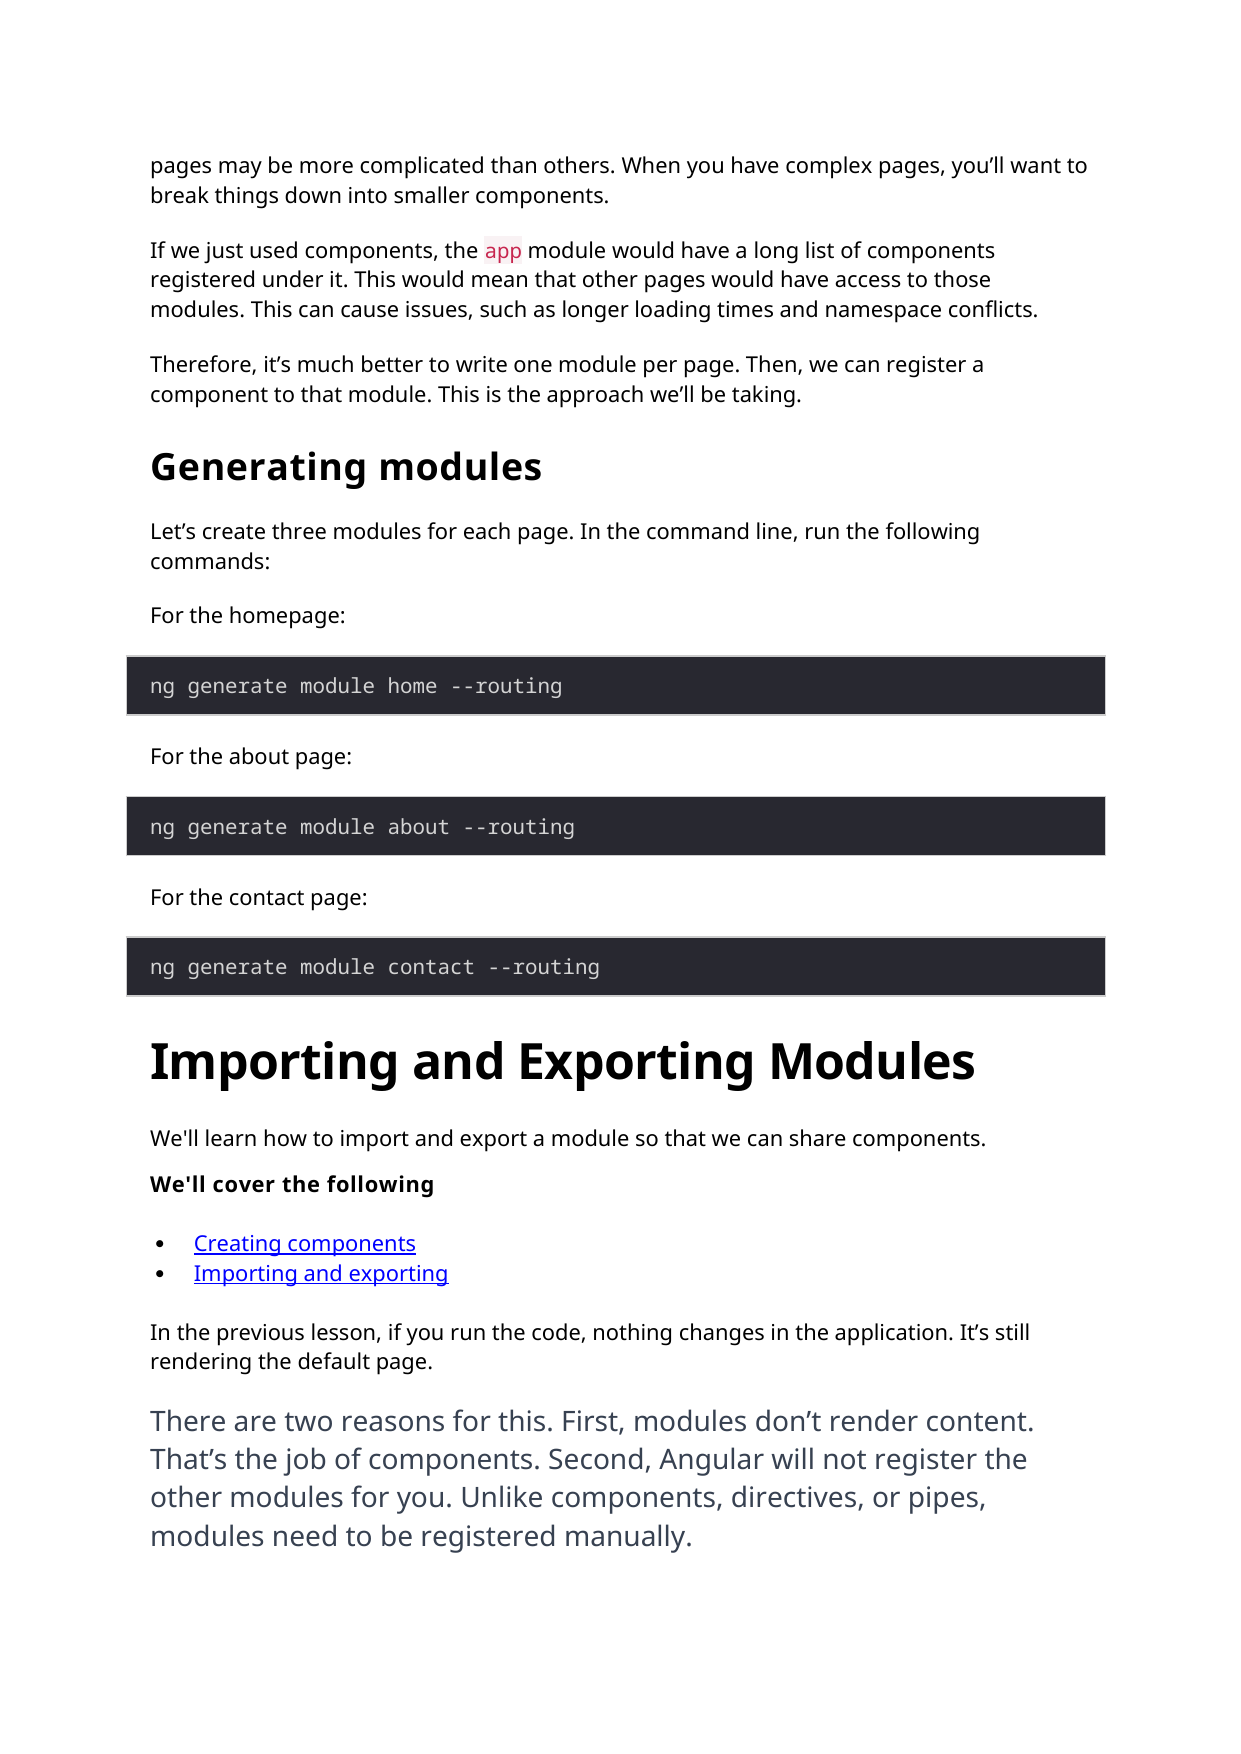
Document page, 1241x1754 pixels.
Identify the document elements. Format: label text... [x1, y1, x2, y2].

text For the homepage: [150, 600, 1090, 630]
text Therefore, it’s much better to write one module per page. Then, we can register a component to that module. This is the approach we’ll be taking. [150, 349, 1090, 408]
text ng generate module contact --routing [127, 938, 1105, 995]
text We'll learn how to import and export a module so that we can share components. [150, 1123, 1090, 1153]
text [150, 150, 1090, 209]
text There are two reasons for this. First, modules don’t render content. That’s the job of components. Second, Angular will not register the other modules for you. Unlike components, directives, or pipes, modules need to be registered manually. [150, 1401, 1090, 1554]
text Importing and Exporting Modules [150, 1026, 1090, 1094]
text Let’s create three modules for each page. In the command line, run the following commands: [150, 516, 1090, 575]
text Generating modules [150, 440, 1090, 491]
text We'll cover the following [150, 1169, 1090, 1199]
text In the previous lesson, if you run the code, nothing changes in the application. It’s still rendering the default page. [150, 1317, 1090, 1376]
list Importing and exporting [156, 1258, 1090, 1287]
text For the about page: [150, 741, 1090, 771]
text For the contact page: [150, 881, 1090, 911]
list Creating components [156, 1228, 1090, 1258]
text ng generate module home --routing [127, 657, 1105, 714]
text ng generate module about --routing [127, 797, 1105, 855]
text If we just used components, the app module would have a long list of components registered under it. This would mean that other pages would have access to those modules. This can cause issues, such as longer loading times and namespace conflicts. [150, 234, 1090, 324]
